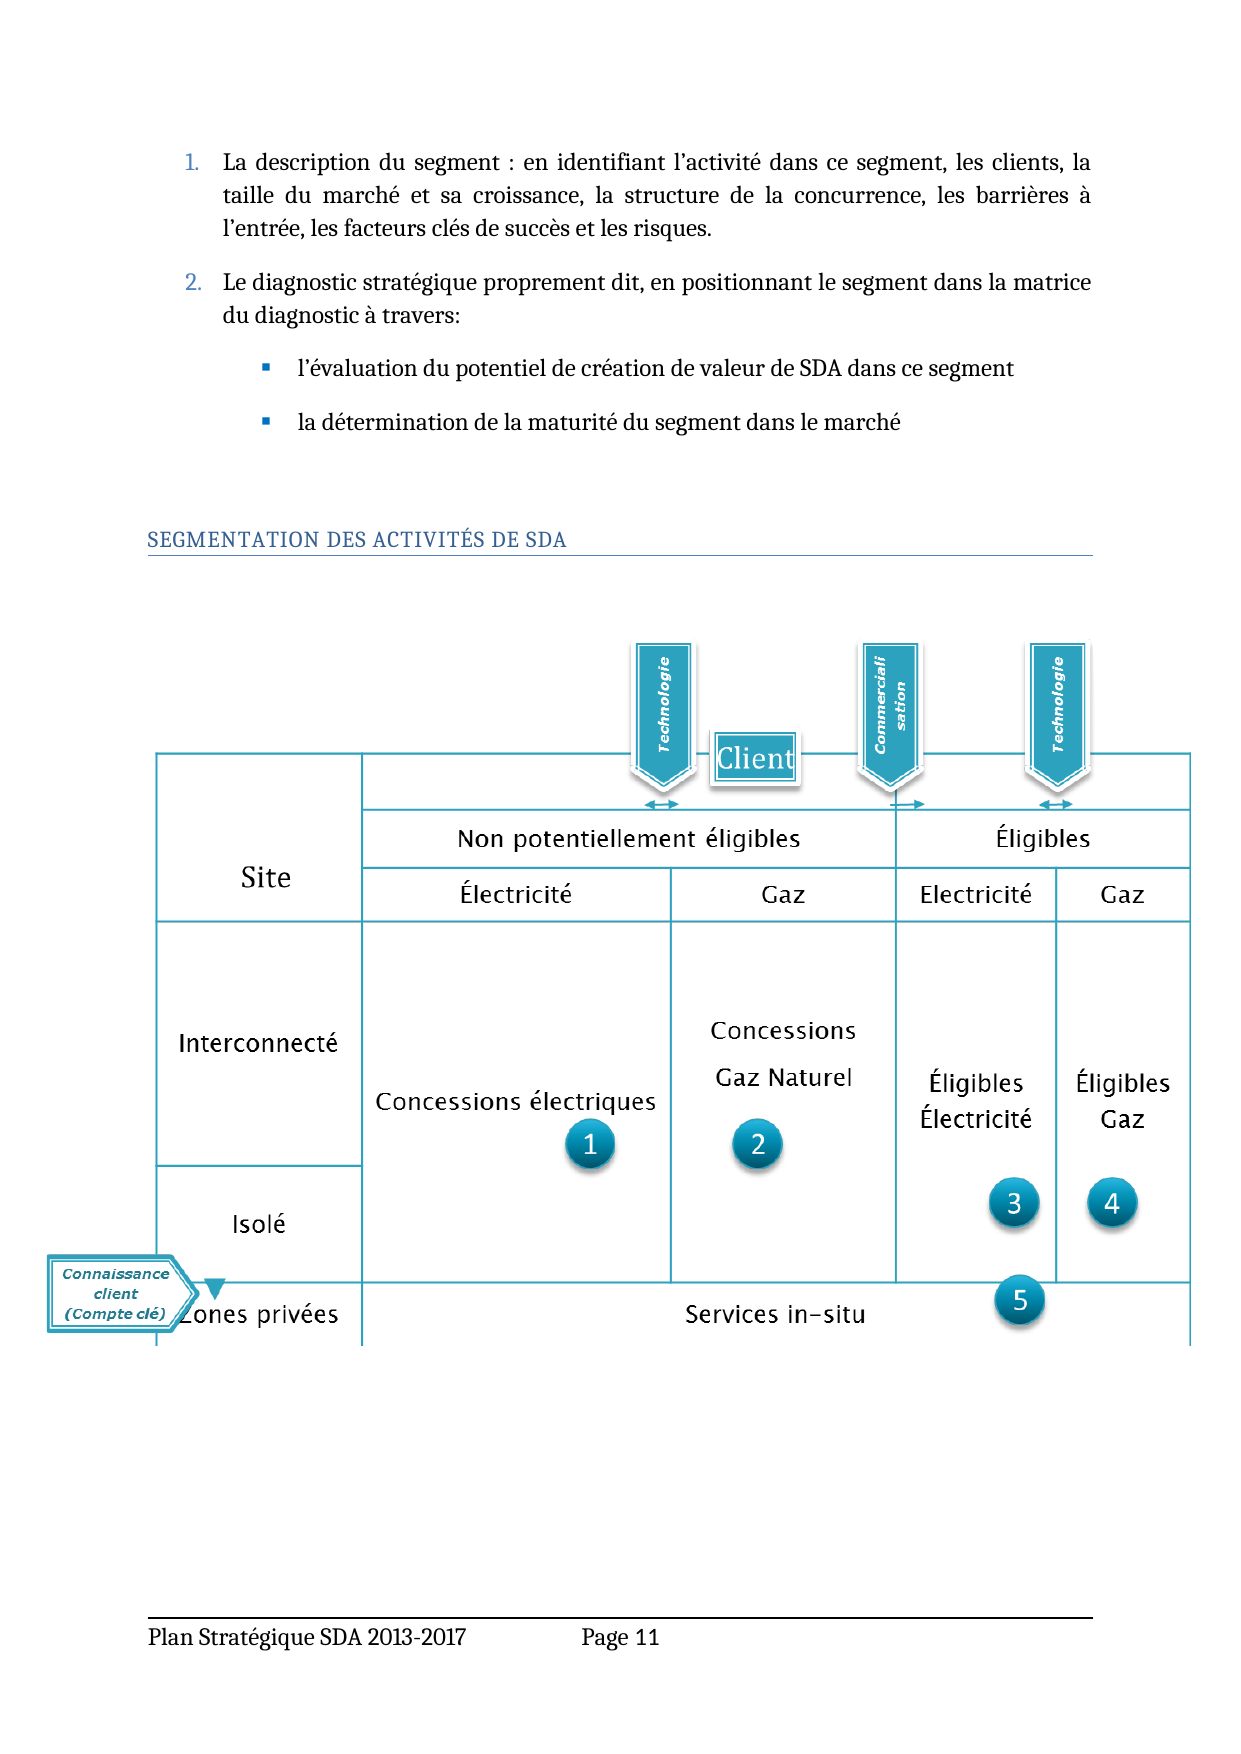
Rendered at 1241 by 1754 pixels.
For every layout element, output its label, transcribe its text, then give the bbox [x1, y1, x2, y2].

list la détermination de la maturité du segment dans le marché [260, 408, 1093, 437]
subtitle Segmentation des activités de SDA [148, 526, 1093, 555]
picture [45, 635, 1193, 1346]
list l’évaluation du potentiel de création de valeur de SDA dans ce segment [260, 354, 1093, 383]
list La description du segment : en identifiant l’activité dans ce segment, les clients, la taille du marché et sa croissance, la structure de la concurrence, les barrières à l’entrée, les facteurs clés de succès et les risques. [185, 148, 1093, 242]
list Le diagnostic stratégique proprement dit, en positionnant le segment dans la matrice du diagnostic à travers: [185, 267, 1093, 329]
